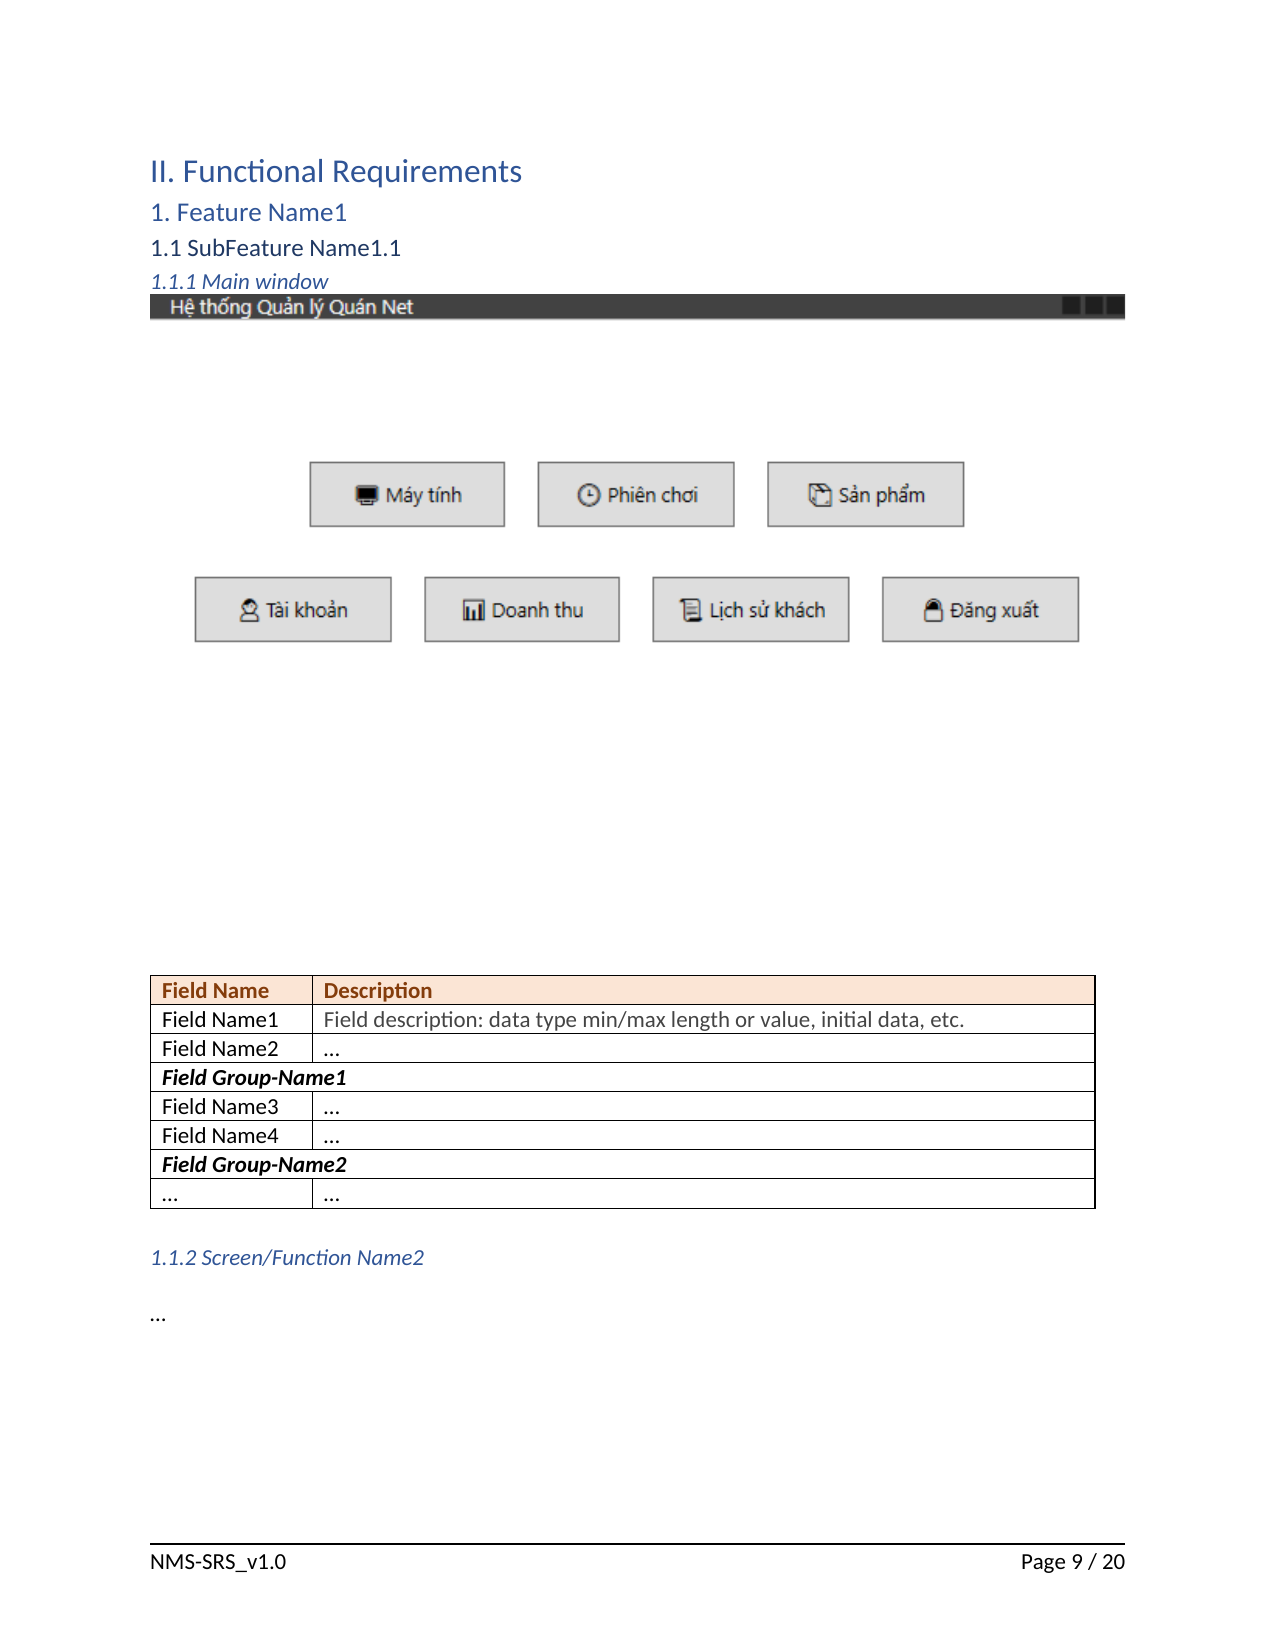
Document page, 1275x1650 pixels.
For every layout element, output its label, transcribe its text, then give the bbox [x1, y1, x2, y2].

subtitle 1.1.1 Main window [150, 267, 1125, 294]
table_cell Field description: data type min/max length or value, initial data, etc. [313, 1005, 1094, 1033]
table_header Field Name [151, 976, 312, 1004]
table_cell Field Name4 [151, 1121, 312, 1149]
table_cell … [313, 1034, 1094, 1062]
table_cell Field Name2 [151, 1034, 312, 1062]
text … [150, 1299, 1125, 1327]
table_cell … [151, 1179, 312, 1207]
subtitle II. Functional Requirements [150, 150, 1125, 191]
table_cell … [313, 1121, 1094, 1149]
subtitle 1.1 SubFeature Name1.1 [150, 232, 1125, 263]
table_cell Field Group-Name2 [151, 1150, 1094, 1178]
subtitle 1.1.2 Screen/Function Name2 [150, 1243, 1125, 1271]
table_cell Field Name1 [151, 1005, 312, 1033]
table_header Description [313, 976, 1094, 1004]
table_cell Field Group-Name1 [151, 1063, 1094, 1091]
table_cell Field Name3 [151, 1092, 312, 1120]
picture [150, 294, 1125, 941]
table_cell … [313, 1092, 1094, 1120]
table_cell … [313, 1179, 1094, 1207]
subtitle 1. Feature Name1 [150, 195, 1125, 228]
